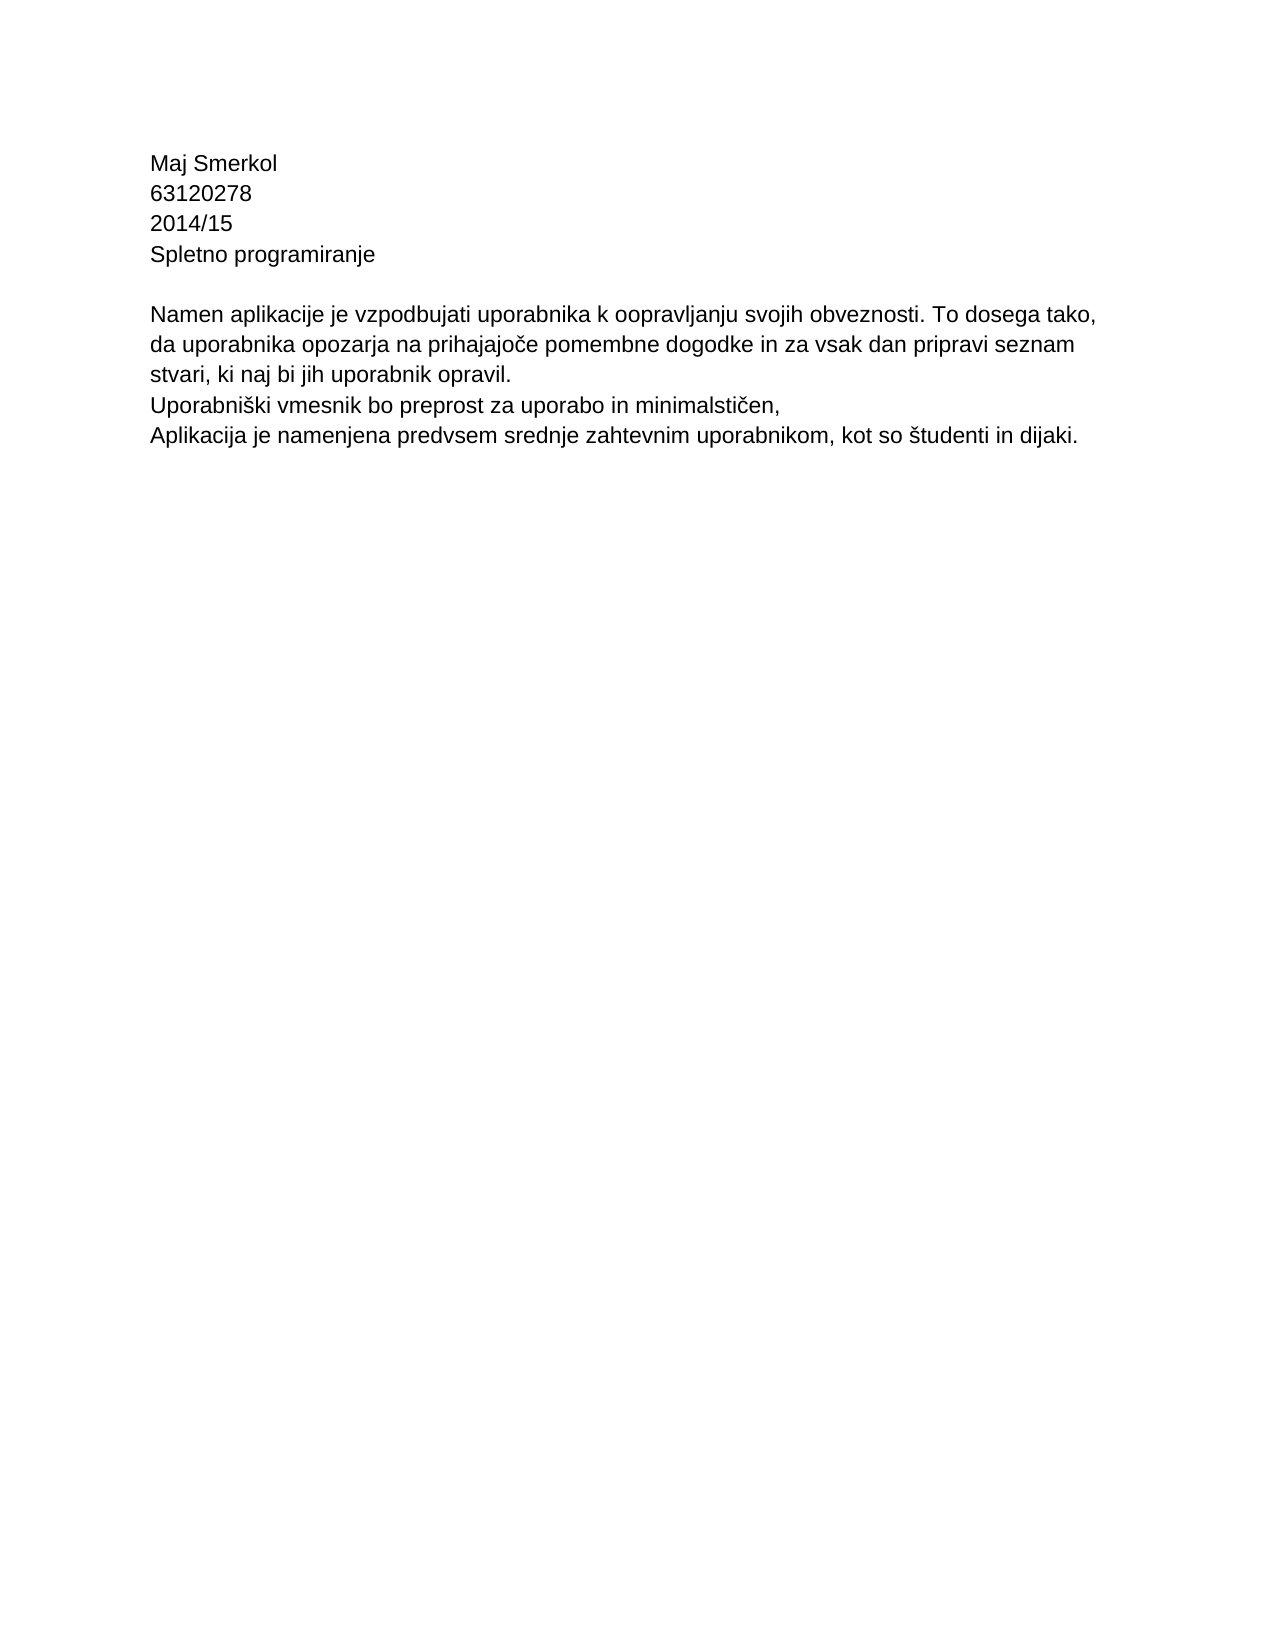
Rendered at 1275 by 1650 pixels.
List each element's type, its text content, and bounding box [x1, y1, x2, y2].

text Maj Smerkol [150, 150, 1125, 176]
text Uporabniški vmesnik bo preprost za uporabo in minimalstičen, [150, 392, 1125, 418]
text Namen aplikacije je vzpodbujati uporabnika k oopravljanju svojih obveznosti. To dosega tako, da uporabnika opozarja na prihajajoče pomembne dogodke in za vsak dan pripravi seznam stvari, ki naj bi jih uporabnik opravil. [150, 301, 1125, 388]
text Aplikacija je namenjena predvsem srednje zahtevnim uporabnikom, kot so študenti in dijaki. [150, 422, 1125, 448]
text Spletno programiranje [150, 241, 1125, 267]
text 63120278 [150, 180, 1125, 207]
text 2014/15 [150, 210, 1125, 237]
